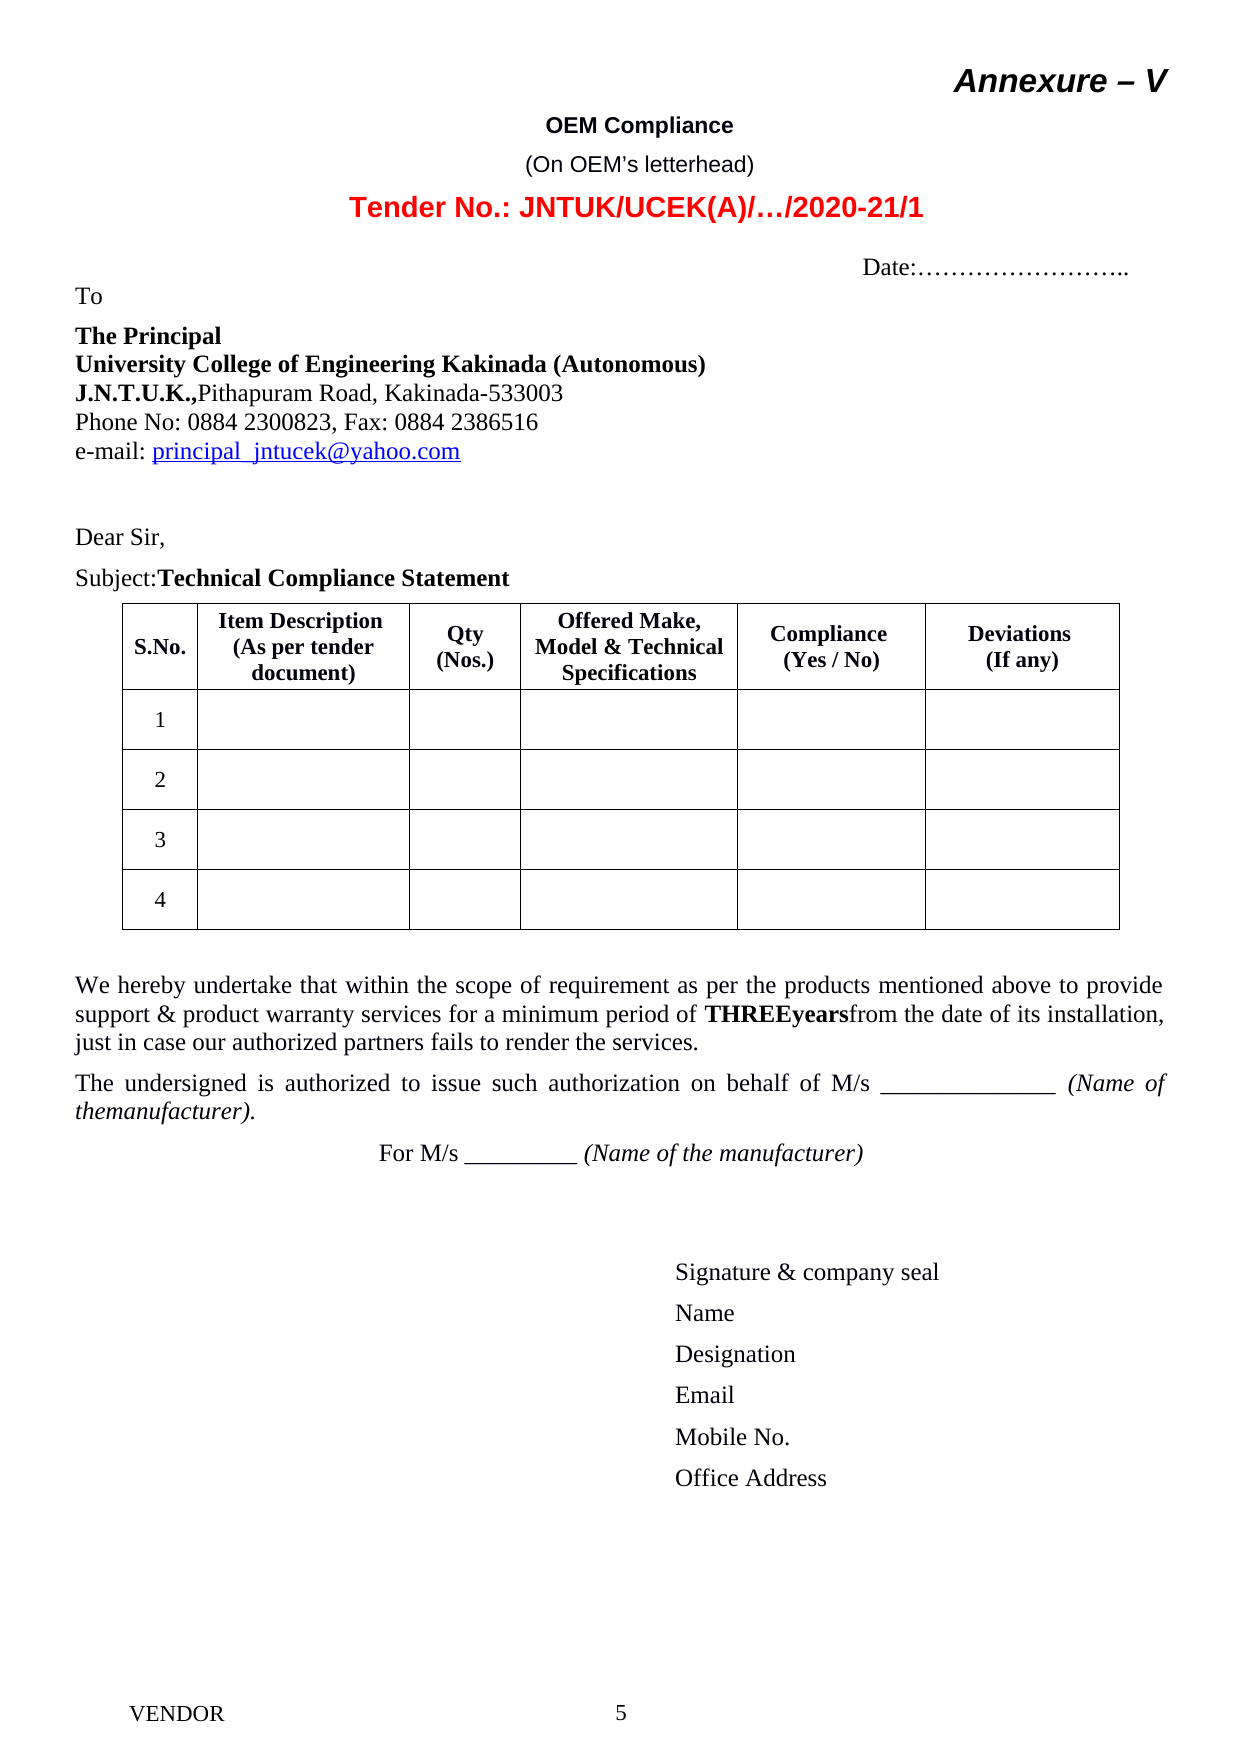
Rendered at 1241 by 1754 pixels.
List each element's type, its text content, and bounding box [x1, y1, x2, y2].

text e-mail: principal_jntucek@yahoo.com [75, 436, 1167, 464]
text Name [675, 1298, 1167, 1327]
text Designation [600, 1339, 1167, 1368]
text J.N.T.U.K.,Pithapuram Road, Kakinada-533003 [75, 378, 1167, 407]
table_cell [521, 810, 737, 869]
text Signature & company seal [600, 1257, 1167, 1286]
table_cell 3 [123, 810, 197, 869]
table_cell [521, 750, 737, 809]
table_header Qty (Nos.) [410, 604, 520, 689]
text Subject:Technical Compliance Statement [75, 563, 1167, 592]
table_cell [410, 750, 520, 809]
table_cell [198, 810, 409, 869]
table_cell [521, 690, 737, 749]
text For M/s _________ (Name of the manufacturer) [75, 1138, 1167, 1167]
table_cell 2 [123, 750, 197, 809]
text University College of Engineering Kakinada (Autonomous) [75, 349, 1167, 378]
table_cell [926, 810, 1119, 869]
table_cell [738, 690, 925, 749]
text The Principal [75, 321, 1167, 349]
table_cell [521, 870, 737, 929]
table_header Deviations (If any) [926, 604, 1119, 689]
text Mobile No. [600, 1422, 1167, 1451]
table_cell [738, 870, 925, 929]
text Phone No: 0884 2300823, Fax: 0884 2386516 [75, 407, 1167, 436]
table_cell [198, 870, 409, 929]
table_cell [410, 810, 520, 869]
text Date:…………………….. [750, 252, 1167, 281]
table_header S.No. [123, 604, 197, 689]
text To [75, 281, 1167, 309]
text Tender No.: JNTUK/UCEK(A)/…/2020-21/1 [75, 190, 1198, 223]
text We hereby undertake that within the scope of requirement as per the products mentioned above to provide support & product warranty services for a minimum period of THREEyearsfrom the date of its installation, just in case our authorized partners fails to render the services. [75, 971, 1164, 1056]
text (On OEM’s letterhead) [75, 151, 1204, 177]
table_cell [198, 690, 409, 749]
table_cell [198, 750, 409, 809]
table_header Offered Make, Model & Technical Specifications [521, 604, 737, 689]
text Email [600, 1380, 1167, 1409]
table_cell 4 [123, 870, 197, 929]
text The undersigned is authorized to issue such authorization on behalf of M/s ______________ (Name of themanufacturer). [75, 1069, 1164, 1125]
table_header Item Description (As per tender document) [198, 604, 409, 689]
table_cell [926, 690, 1119, 749]
table_cell [738, 750, 925, 809]
table_cell [410, 870, 520, 929]
table_cell 1 [123, 690, 197, 749]
table_header Compliance (Yes / No) [738, 604, 925, 689]
table_cell [410, 690, 520, 749]
text Office Address [600, 1463, 1167, 1492]
text Annexure – V [75, 61, 1167, 99]
text Dear Sir, [75, 522, 1167, 551]
table_cell [926, 750, 1119, 809]
table_cell [738, 810, 925, 869]
table_cell [926, 870, 1119, 929]
text OEM Compliance [75, 112, 1204, 138]
